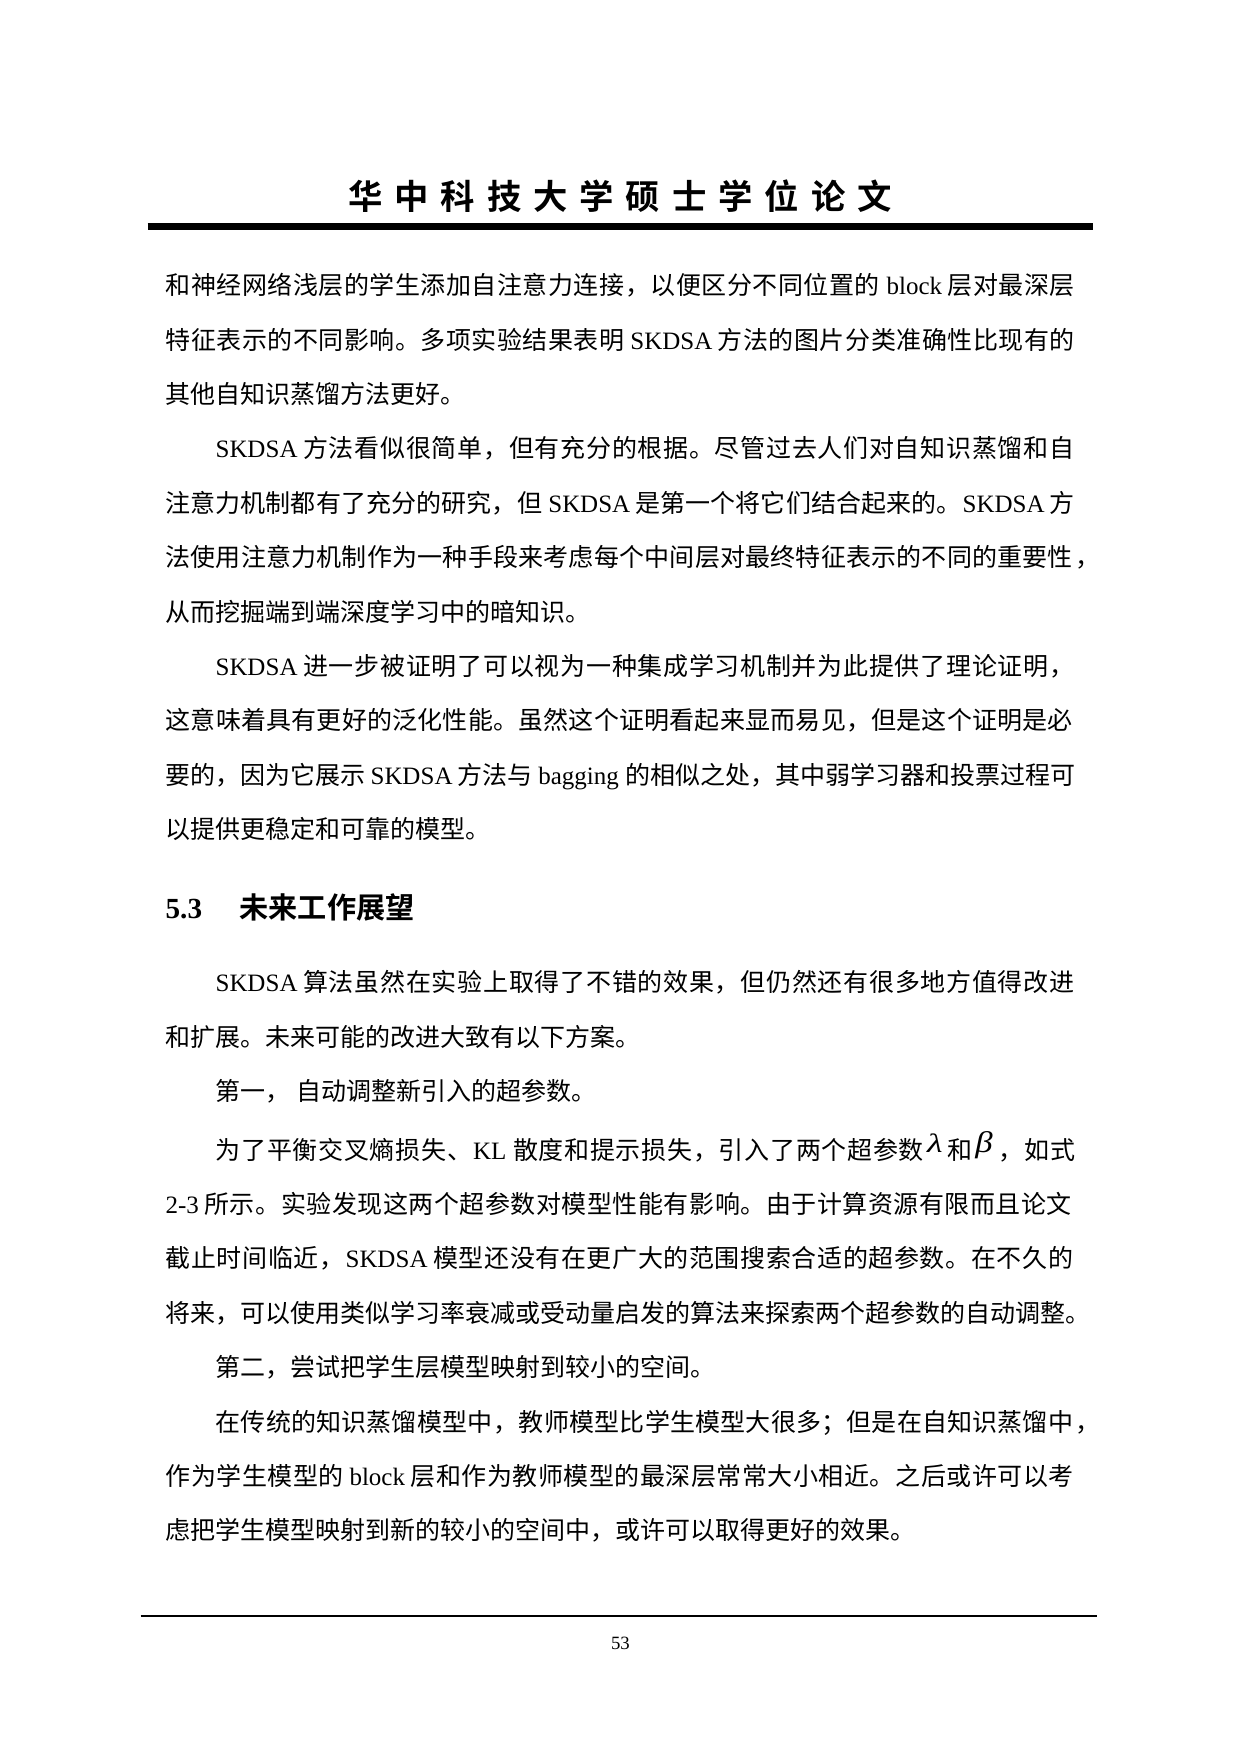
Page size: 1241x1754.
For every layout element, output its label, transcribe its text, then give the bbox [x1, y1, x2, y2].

text 在传统的知识蒸馏模型中，教师模型比学生模型大很多；但是在自知识蒸馏中，作为学生模型的block层和作为教师模型的最深层常常大小相近。之后或许可以考虑把学生模型映射到新的较小的空间中，或许可以取得更好的效果。 [165, 1402, 1075, 1547]
subtitle 未来工作展望 [165, 885, 1075, 927]
text SKDSA算法虽然在实验上取得了不错的效果，但仍然还有很多地方值得改进和扩展。未来可能的改进大致有以下方案。 [165, 963, 1075, 1053]
text SKDSA进一步被证明了可以视为一种集成学习机制并为此提供了理论证明，这意味着具有更好的泛化性能。虽然这个证明看起来显而易见，但是这个证明是必要的，因为它展示SKDSA方法与 bagging 的相似之处，其中弱学习器和投票过程可以提供更稳定和可靠的模型。 [165, 646, 1075, 846]
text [165, 266, 1075, 411]
list 自动调整新引入的超参数。 [215, 1072, 1075, 1108]
text 第二，尝试把学生层模型映射到较小的空间。 [165, 1348, 1075, 1384]
text 为了平衡交叉熵损失、KL 散度和提示损失，引入了两个超参数和，如式2-3所示。实验发现这两个超参数对模型性能有影响。由于计算资源有限而且论文截止时间临近，SKDSA模型还没有在更广大的范围搜索合适的超参数。在不久的将来，可以使用类似学习率衰减或受动量启发的算法来探索两个超参数的自动调整。 [165, 1126, 1075, 1329]
text SKDSA方法看似很简单，但有充分的根据。尽管过去人们对自知识蒸馏和自注意力机制都有了充分的研究，但SKDSA是第一个将它们结合起来的。SKDSA方法使用注意力机制作为一种手段来考虑每个中间层对最终特征表示的不同的重要性，从而挖掘端到端深度学习中的暗知识。 [165, 429, 1075, 628]
